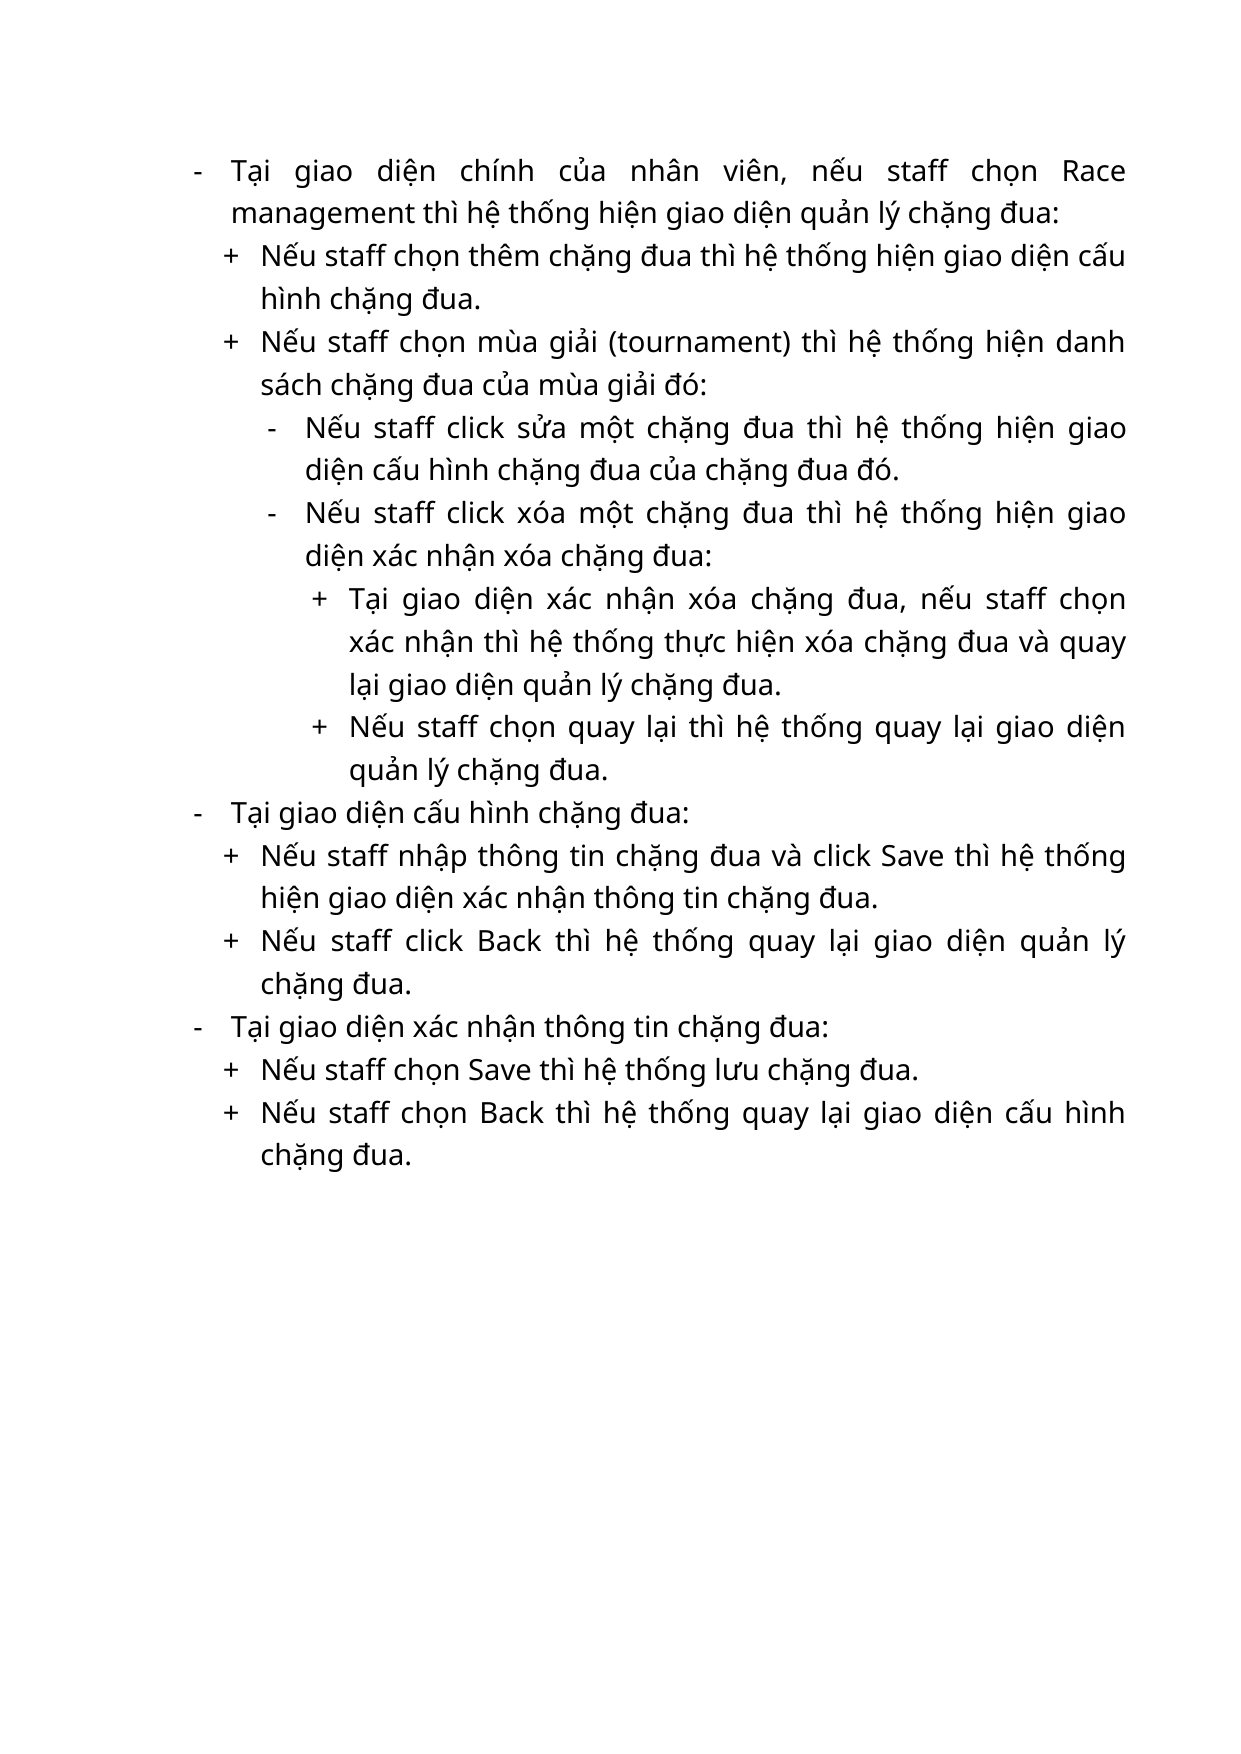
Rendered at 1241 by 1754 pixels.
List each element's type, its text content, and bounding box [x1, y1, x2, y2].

list Tại giao diện xác nhận xóa chặng đua, nếu staff chọn xác nhận thì hệ thống thực hiện xóa chặng đua và quay lại giao diện quản lý chặng đua. [311, 578, 1128, 703]
list Nếu staff chọn mùa giải (tournament) thì hệ thống hiện danh sách chặng đua của mùa giải đó: [223, 321, 1128, 404]
list Nếu staff click sửa một chặng đua thì hệ thống hiện giao diện cấu hình chặng đua của chặng đua đó. [267, 407, 1128, 489]
list Tại giao diện chính của nhân viên, nếu staff chọn Race management thì hệ thống hiện giao diện quản lý chặng đua: [193, 150, 1128, 232]
list Nếu staff chọn Save thì hệ thống lưu chặng đua. [223, 1049, 1128, 1089]
list Tại giao diện xác nhận thông tin chặng đua: [193, 1006, 1128, 1046]
list Nếu staff chọn thêm chặng đua thì hệ thống hiện giao diện cấu hình chặng đua. [223, 236, 1128, 318]
list Nếu staff click Back thì hệ thống quay lại giao diện quản lý chặng đua. [223, 921, 1128, 1003]
list Tại giao diện cấu hình chặng đua: [193, 792, 1128, 832]
list Nếu staff click xóa một chặng đua thì hệ thống hiện giao diện xác nhận xóa chặng đua: [267, 492, 1128, 575]
list Nếu staff chọn quay lại thì hệ thống quay lại giao diện quản lý chặng đua. [311, 707, 1128, 789]
list Nếu staff chọn Back thì hệ thống quay lại giao diện cấu hình chặng đua. [223, 1092, 1128, 1174]
list Nếu staff nhập thông tin chặng đua và click Save thì hệ thống hiện giao diện xác nhận thông tin chặng đua. [223, 835, 1128, 917]
